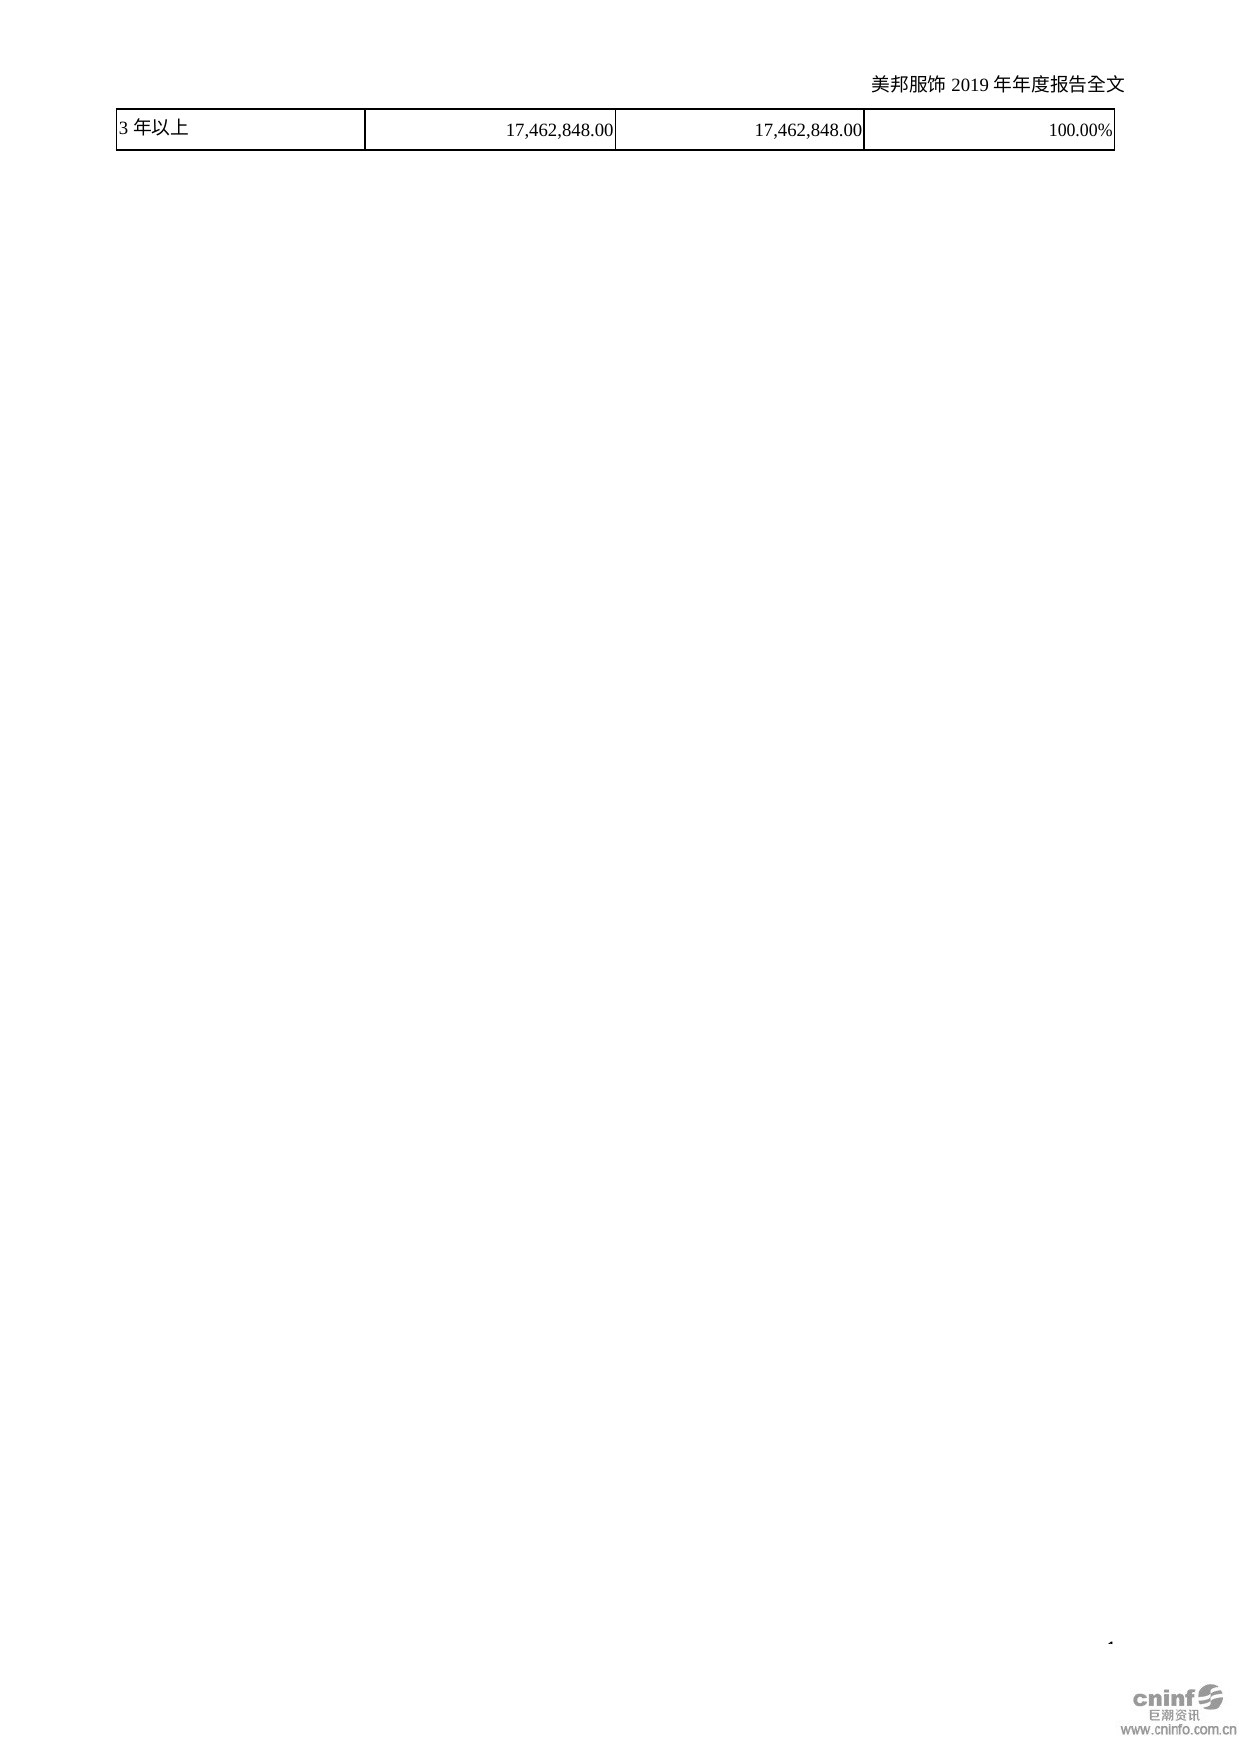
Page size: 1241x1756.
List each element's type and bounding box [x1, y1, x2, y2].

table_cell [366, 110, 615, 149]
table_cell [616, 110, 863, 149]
picture [1115, 1681, 1240, 1738]
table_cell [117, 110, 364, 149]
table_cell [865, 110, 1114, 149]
